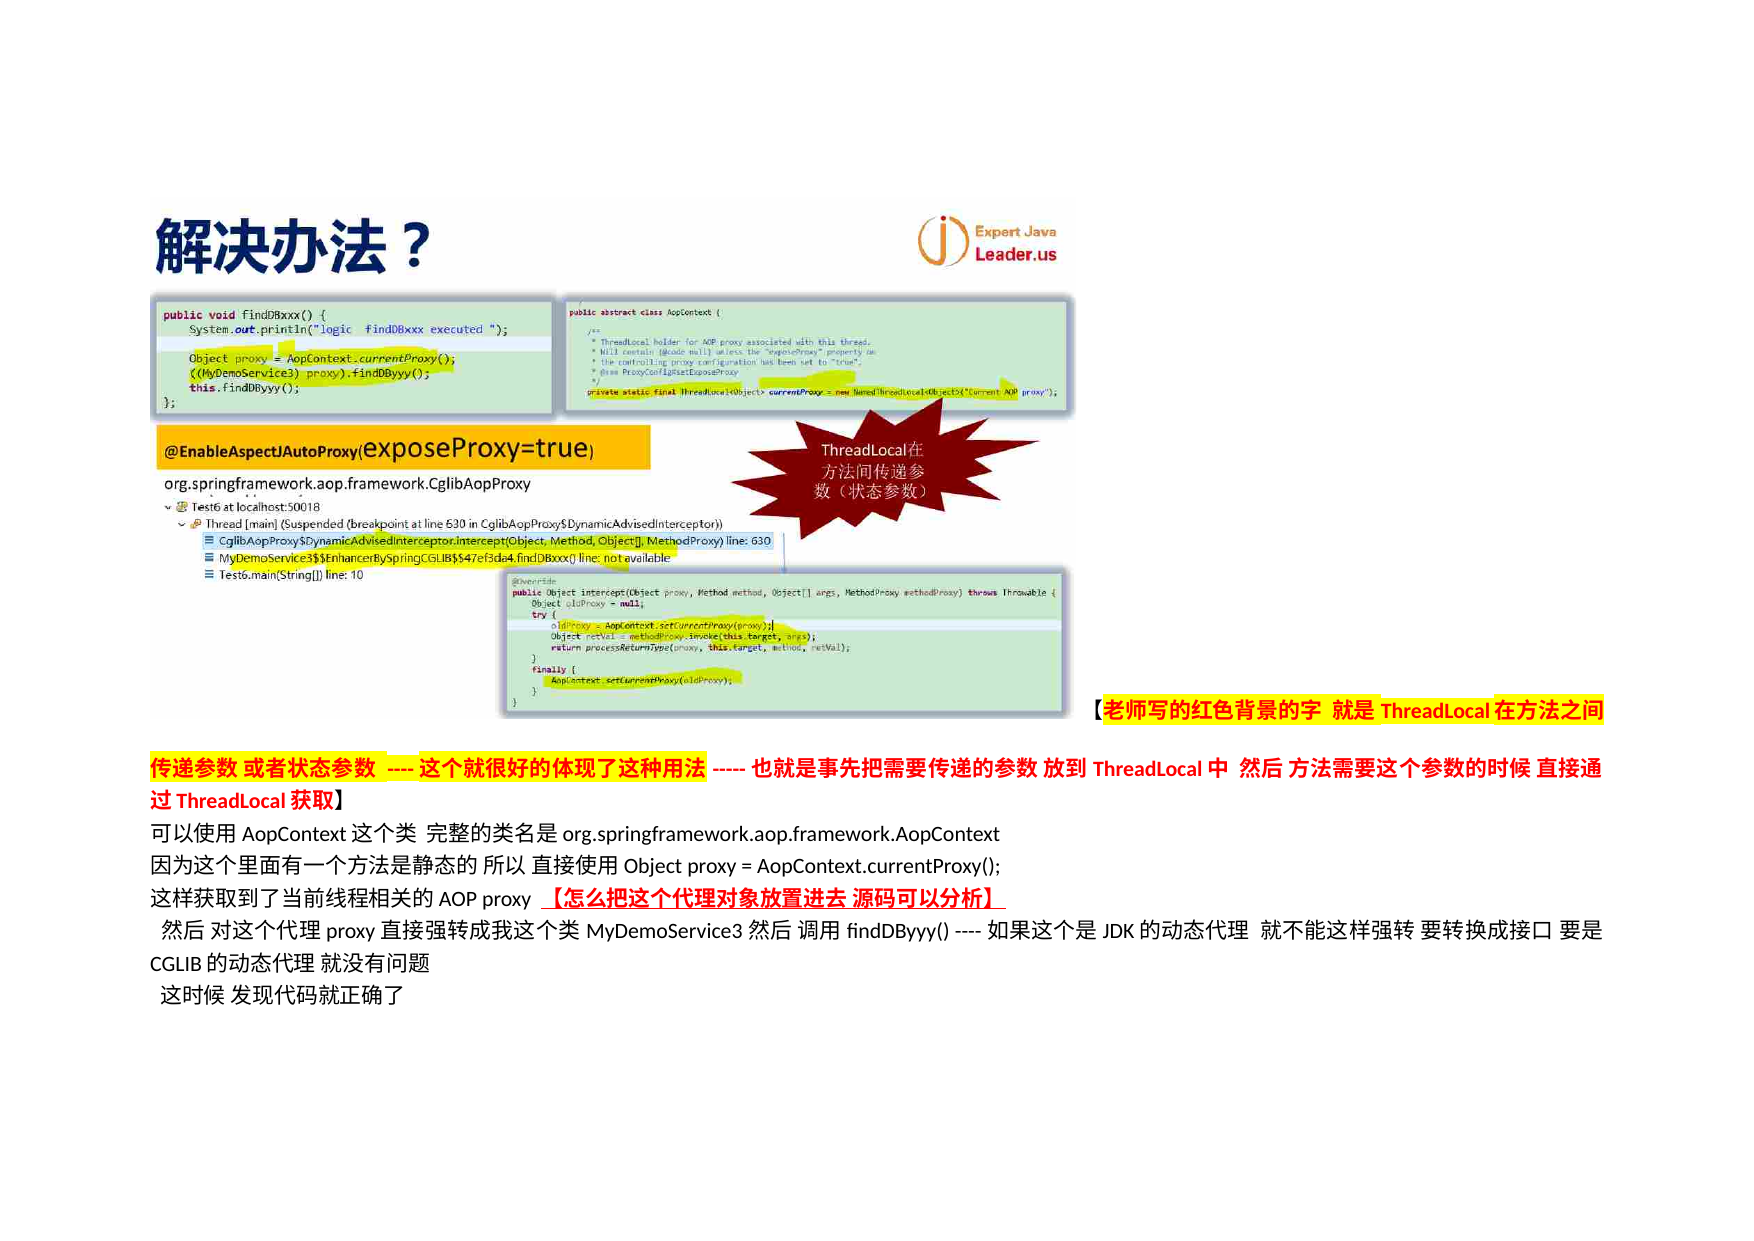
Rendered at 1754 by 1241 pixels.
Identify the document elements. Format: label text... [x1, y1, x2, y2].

text 这样获取到了当前线程相关的AOP proxy 【怎么把这个代理对象放置进去 源码可以分析】 [150, 880, 1604, 913]
text 可以使用AopContext这个类 完整的类名是 org.springframework.aop.framework.AopContext [150, 815, 1604, 848]
text 这时候 发现代码就正确了 [150, 978, 1604, 1010]
text 因为这个里面有一个方法是静态的 所以 直接使用Object proxy = AopContext.currentProxy(); [150, 848, 1604, 880]
picture [150, 197, 1077, 719]
text 然后 对这个代理proxy 直接强转成我这个类 MyDemoService3 然后 调用findDByyy() ---- 如果这个是JDK的动态代理 就不能这样强转 要转换成接口 要是CGLIB的动态代理 就没有问题 [150, 913, 1604, 978]
